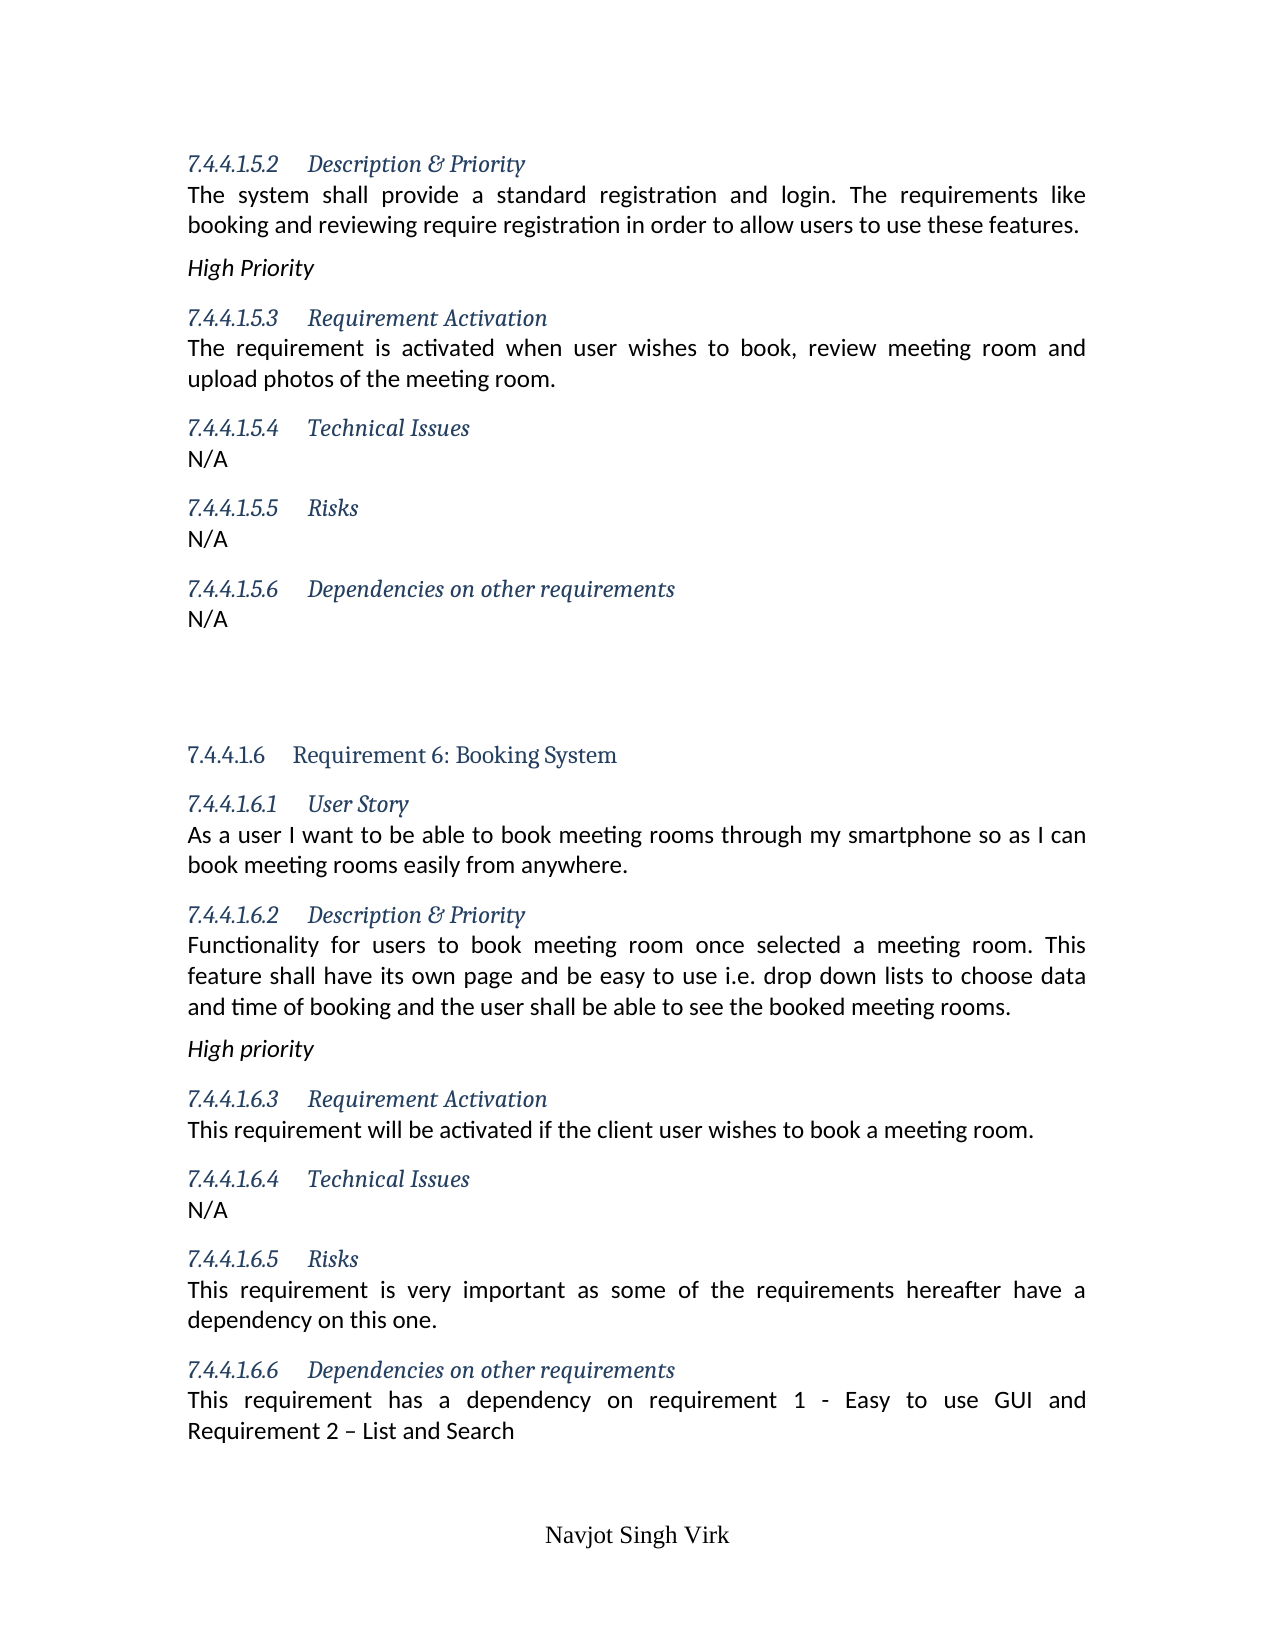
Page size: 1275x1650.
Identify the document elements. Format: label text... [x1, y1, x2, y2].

text The requirement is activated when user wishes to book, review meeting room and upload photos of the meeting room. [187, 332, 1088, 393]
text This requirement will be activated if the client user wishes to book a meeting room. [187, 1114, 1088, 1144]
text N/A [187, 443, 1088, 473]
subtitle Technical Issues [187, 1165, 1088, 1194]
text N/A [187, 1194, 1088, 1224]
text N/A [187, 523, 1088, 554]
subtitle Dependencies on other requirements [187, 574, 1088, 603]
subtitle Risks [187, 1245, 1088, 1274]
text This requirement has a dependency on requirement 1 - Easy to use GUI and Requirement 2 – List and Search [187, 1384, 1088, 1446]
subtitle Requirement 6: Booking System [187, 741, 1088, 769]
subtitle Requirement Activation [187, 1085, 1088, 1114]
text High priority [187, 1034, 1088, 1064]
subtitle Description & Priority [187, 901, 1088, 929]
text As a user I want to be able to book meeting rooms through my smartphone so as I can book meeting rooms easily from anywhere. [187, 819, 1088, 880]
text N/A [187, 603, 1088, 634]
subtitle User Story [187, 790, 1088, 819]
subtitle Technical Issues [187, 414, 1088, 443]
subtitle Risks [187, 494, 1088, 523]
text The system shall provide a standard registration and login. The requirements like booking and reviewing require registration in order to allow users to use these features. [187, 179, 1088, 240]
subtitle Description & Priority [187, 150, 1088, 179]
subtitle Requirement Activation [187, 304, 1088, 332]
subtitle Dependencies on other requirements [187, 1356, 1088, 1384]
text High Priority [187, 252, 1088, 283]
text This requirement is very important as some of the requirements hereafter have a dependency on this one. [187, 1274, 1088, 1335]
text Functionality for users to book meeting room once selected a meeting room. This feature shall have its own page and be easy to use i.e. drop down lists to choose data and time of booking and the user shall be able to see the booked meeting rooms. [187, 929, 1088, 1021]
